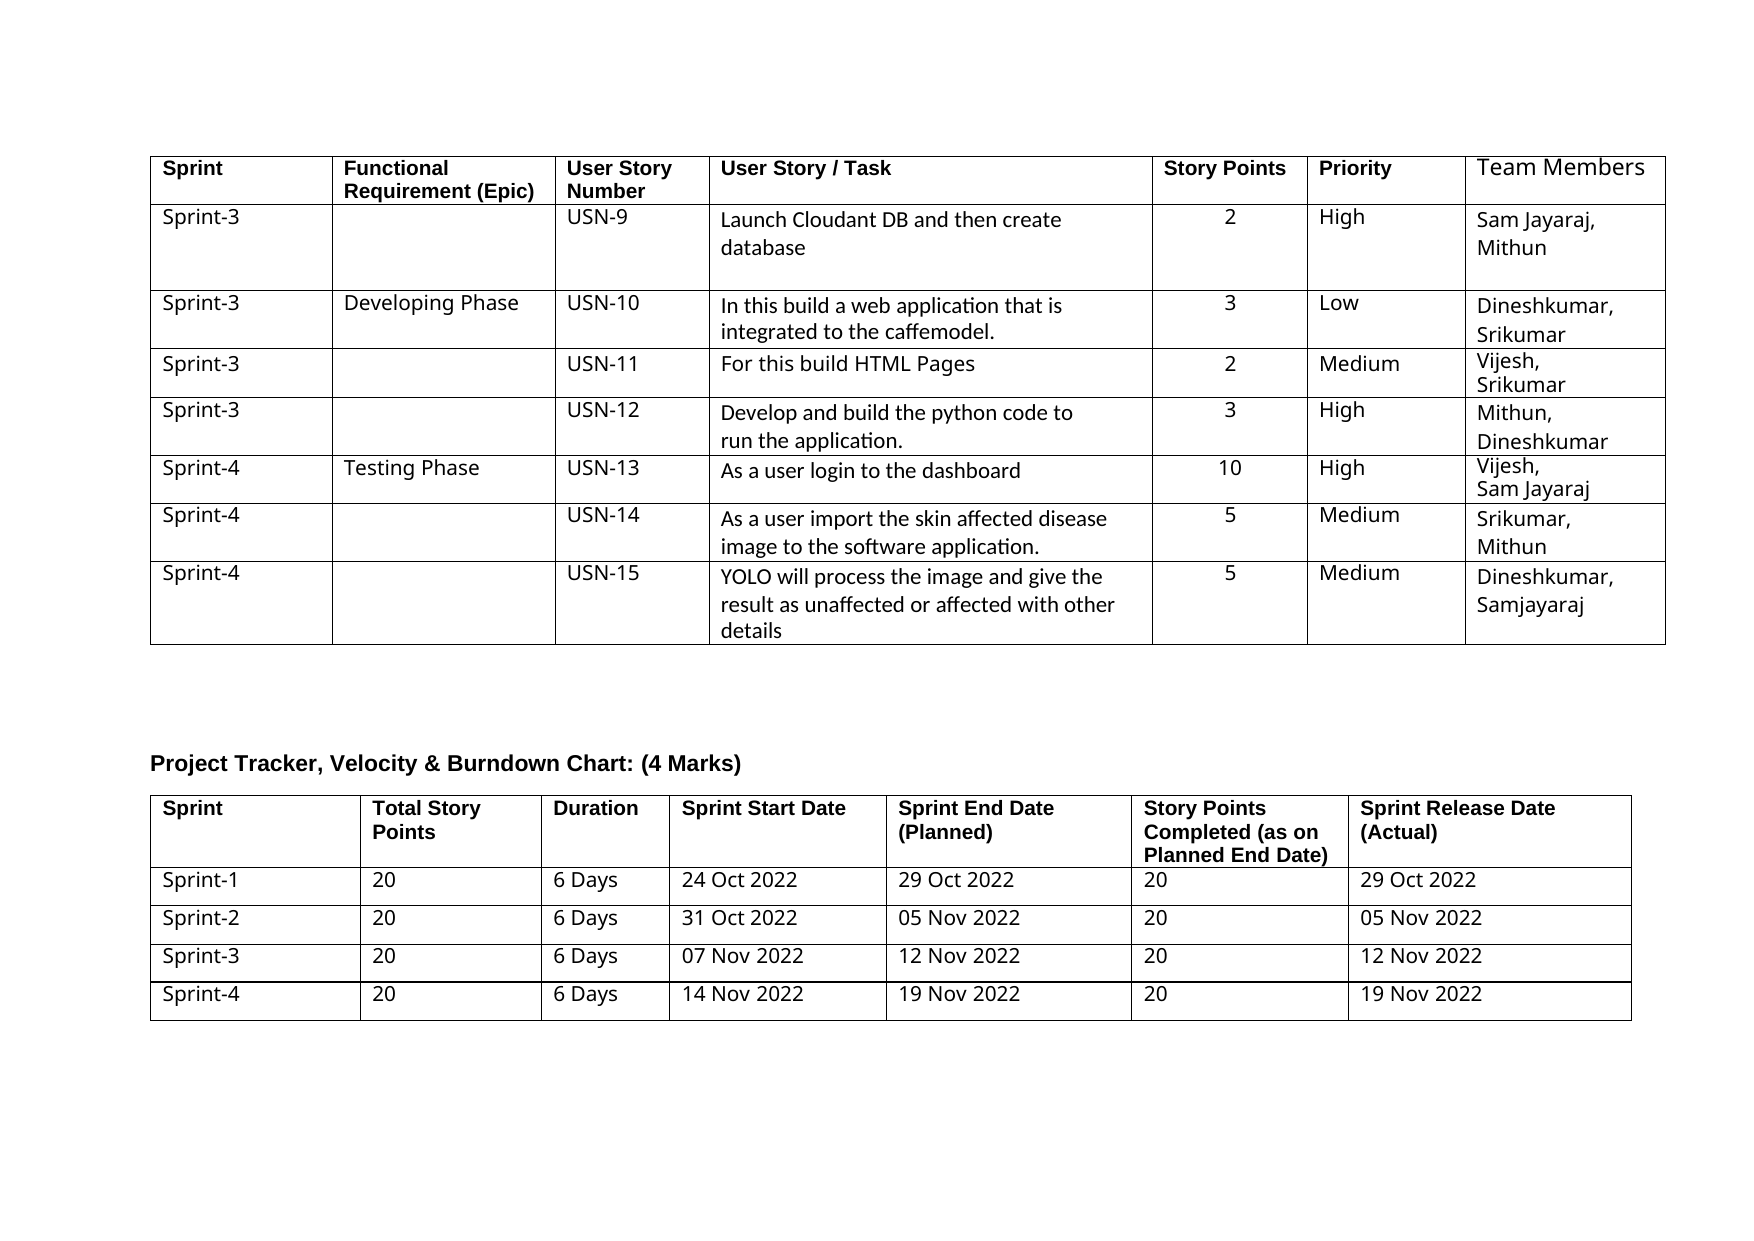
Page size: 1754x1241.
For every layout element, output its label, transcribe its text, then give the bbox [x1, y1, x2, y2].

table_cell Sprint-2 [151, 906, 360, 943]
table_cell 10 [1153, 456, 1307, 503]
table_header Story Points Completed (as on Planned End Date) [1132, 796, 1348, 867]
table_cell USN-10 [556, 291, 709, 348]
table_cell 6 Days [542, 906, 669, 943]
table_header Sprint Start Date [670, 796, 886, 867]
table_header Sprint Release Date (Actual) [1349, 796, 1631, 867]
table_cell Sprint-4 [151, 504, 332, 561]
table_cell 6 Days [542, 983, 669, 1020]
table_cell Sprint-3 [151, 398, 332, 455]
table_cell 20 [361, 868, 541, 905]
table_cell Sprint-4 [151, 456, 332, 503]
table_cell Sprint-4 [151, 562, 332, 644]
table_cell 20 [1132, 868, 1348, 905]
table_cell 29 Oct 2022 [1349, 868, 1631, 905]
table_cell [333, 398, 555, 455]
table_cell Sprint-3 [151, 205, 332, 290]
table_cell 20 [361, 945, 541, 981]
table_header Story Points [1153, 157, 1307, 204]
table_cell Sprint-3 [151, 945, 360, 981]
table_cell Develop and build the python code to run the application. [710, 398, 1152, 455]
table_header Team Members [1466, 157, 1665, 204]
table_cell 31 Oct 2022 [670, 906, 886, 943]
table_cell Mithun, Dineshkumar [1466, 398, 1665, 455]
table_cell [333, 205, 555, 290]
table_cell 19 Nov 2022 [1349, 983, 1631, 1020]
table_cell 20 [1132, 945, 1348, 981]
table_cell 20 [361, 983, 541, 1020]
table_cell 05 Nov 2022 [1349, 906, 1631, 943]
table_cell 20 [1132, 906, 1348, 943]
table_cell Developing Phase [333, 291, 555, 348]
table_cell [333, 562, 555, 644]
table_cell 20 [1132, 983, 1348, 1020]
table_cell Dineshkumar, Srikumar [1466, 291, 1665, 348]
table_cell USN-15 [556, 562, 709, 644]
table_cell 3 [1153, 291, 1307, 348]
table_cell 6 Days [542, 868, 669, 905]
table_cell 3 [1153, 398, 1307, 455]
table_header Sprint End Date (Planned) [887, 796, 1131, 867]
table_cell High [1308, 398, 1465, 455]
table_cell 19 Nov 2022 [887, 983, 1131, 1020]
table_cell 20 [361, 906, 541, 943]
table_header Functional Requirement (Epic) [333, 157, 555, 204]
table_cell USN-13 [556, 456, 709, 503]
table_cell In this build a web application that is integrated to the caffemodel. [710, 291, 1152, 348]
table_cell Launch Cloudant DB and then create database [710, 205, 1152, 290]
table_cell Medium [1308, 349, 1465, 397]
table_header Sprint [151, 796, 360, 867]
table_cell Srikumar, Mithun [1466, 504, 1665, 561]
table_cell Medium [1308, 562, 1465, 644]
table_cell 05 Nov 2022 [887, 906, 1131, 943]
table_cell Low [1308, 291, 1465, 348]
table_cell Vijesh, Sam Jayaraj [1466, 456, 1665, 503]
table_cell Sprint-3 [151, 349, 332, 397]
table_cell Sprint-1 [151, 868, 360, 905]
table_cell USN-9 [556, 205, 709, 290]
table_header Total Story Points [361, 796, 541, 867]
table_cell [333, 349, 555, 397]
table_cell Sam Jayaraj, Mithun [1466, 205, 1665, 290]
table_header Sprint [151, 157, 332, 204]
table_cell 2 [1153, 205, 1307, 290]
table_header Priority [1308, 157, 1465, 204]
table_cell 24 Oct 2022 [670, 868, 886, 905]
table_cell Testing Phase [333, 456, 555, 503]
table_cell High [1308, 456, 1465, 503]
table_cell 12 Nov 2022 [1349, 945, 1631, 981]
table_cell USN-12 [556, 398, 709, 455]
table_cell [333, 504, 555, 561]
table_cell 6 Days [542, 945, 669, 981]
text Project Tracker, Velocity & Burndown Chart: (4 Marks) [150, 749, 1677, 776]
table_cell Vijesh, Srikumar [1466, 349, 1665, 397]
table_cell Medium [1308, 504, 1465, 561]
table_cell USN-14 [556, 504, 709, 561]
table_cell 14 Nov 2022 [670, 983, 886, 1020]
table_header Duration [542, 796, 669, 867]
table_cell As a user import the skin affected disease image to the software application. [710, 504, 1152, 561]
table_header User Story / Task [710, 157, 1152, 204]
table_cell High [1308, 205, 1465, 290]
table_cell Sprint-3 [151, 291, 332, 348]
table_header User Story Number [556, 157, 709, 204]
table_cell 07 Nov 2022 [670, 945, 886, 981]
table_cell Sprint-4 [151, 983, 360, 1020]
table_cell 5 [1153, 562, 1307, 644]
table_cell 2 [1153, 349, 1307, 397]
table_cell As a user login to the dashboard [710, 456, 1152, 503]
table_cell Dineshkumar, Samjayaraj [1466, 562, 1665, 644]
table_cell 12 Nov 2022 [887, 945, 1131, 981]
table_cell USN-11 [556, 349, 709, 397]
table_cell 5 [1153, 504, 1307, 561]
table_cell 29 Oct 2022 [887, 868, 1131, 905]
table_cell For this build HTML Pages [710, 349, 1152, 397]
table_cell YOLO will process the image and give the result as unaffected or affected with other details [710, 562, 1152, 644]
